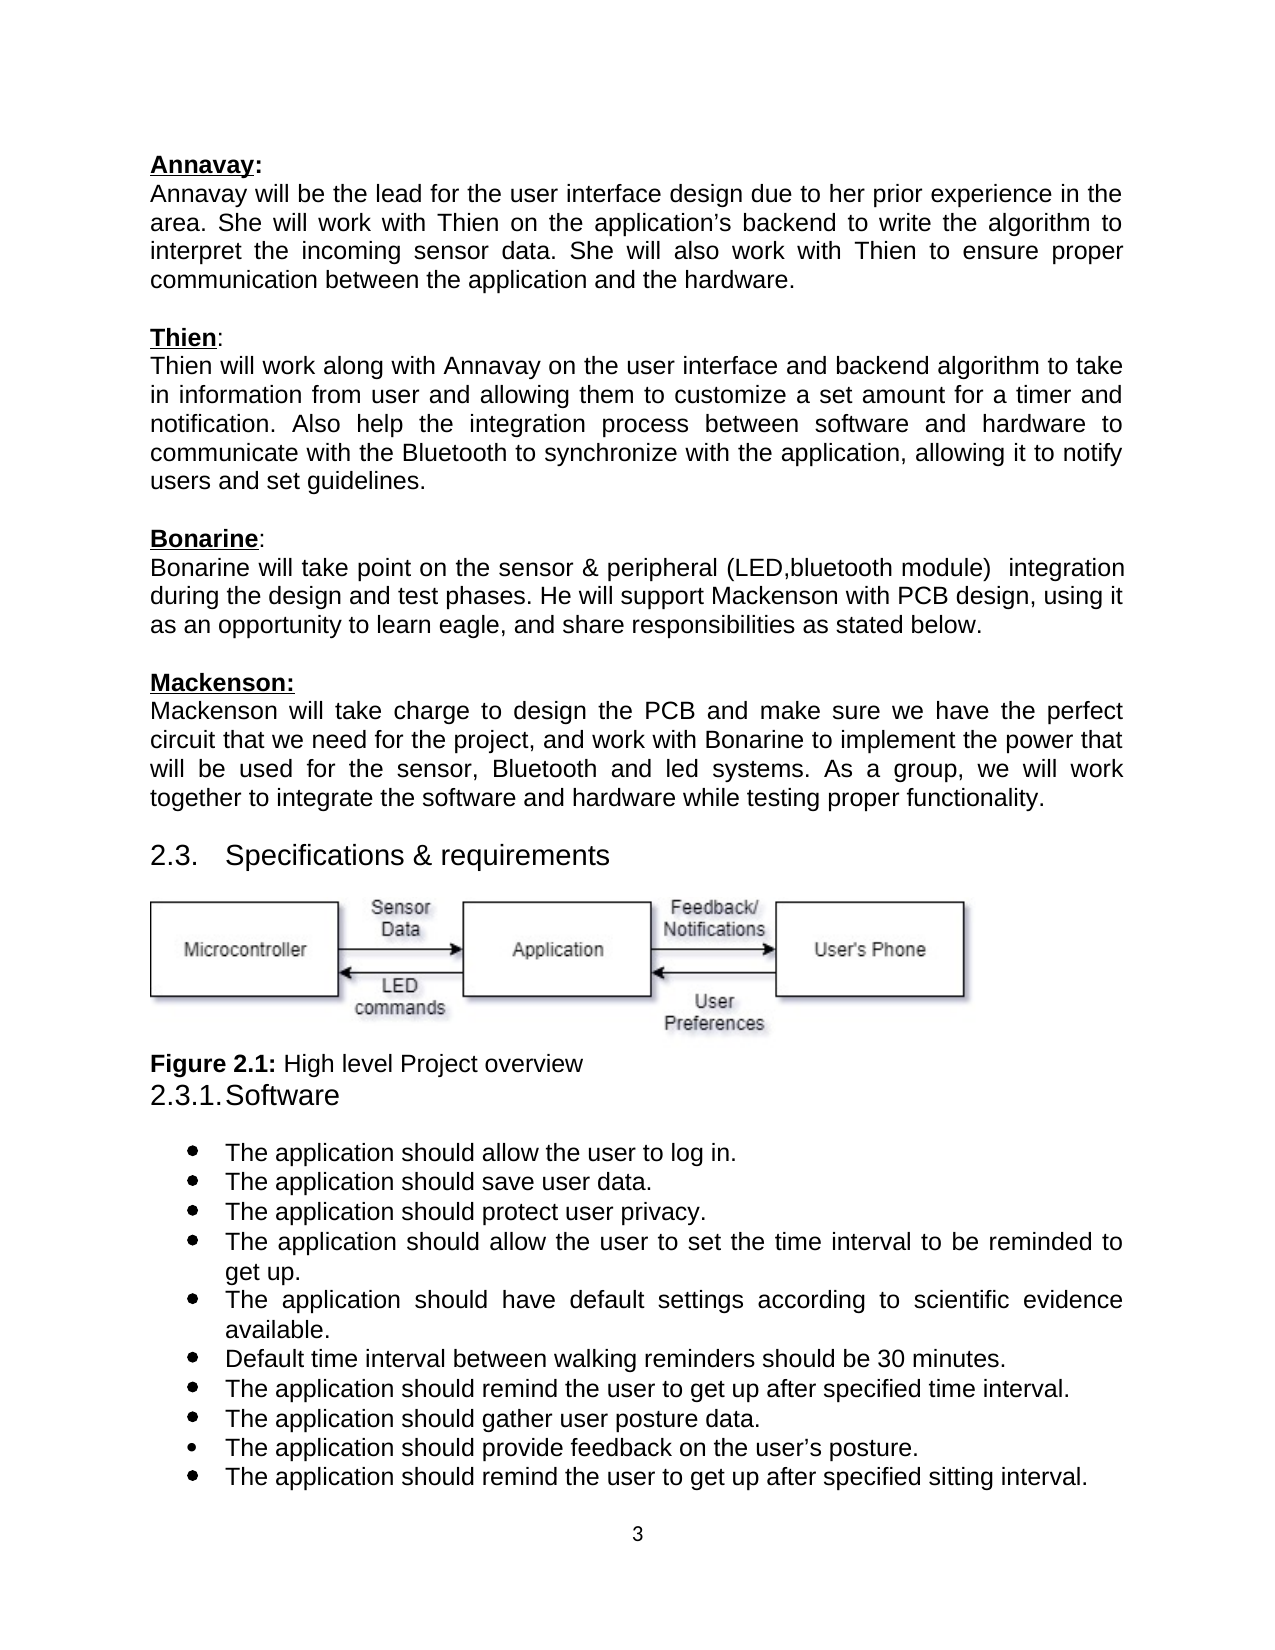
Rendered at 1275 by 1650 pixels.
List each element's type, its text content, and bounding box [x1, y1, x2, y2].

text Thien will work along with Annavay on the user interface and backend algorithm to take in information from user and allowing them to customize a set amount for a timer and notification. Also help the integration process between software and hardware to communicate with the Bluetooth to synchronize with the application, allowing it to notify users and set guidelines. [150, 351, 1125, 495]
list Default time interval between walking reminders should be 30 minutes. [187, 1344, 1125, 1374]
list The application should allow the user to log in. [187, 1138, 1125, 1167]
list The application should have default settings according to scientific evidence available. [187, 1286, 1125, 1344]
text Thien: [150, 322, 1125, 351]
list The application should provide feedback on the user’s posture. [187, 1433, 1125, 1462]
text Mackenson will take charge to design the PCB and make sure we have the perfect circuit that we need for the project, and work with Bonarine to implement the power that will be used for the sensor, Bluetooth and led systems. As a group, we will work together to integrate the software and hardware while testing proper functionality. [150, 696, 1125, 811]
list The application should remind the user to get up after specified sitting interval. [187, 1462, 1125, 1492]
text Figure 2.1: High level Project overview [150, 1049, 1125, 1078]
list The application should remind the user to get up after specified time interval. [187, 1374, 1125, 1404]
text Mackenson: [150, 667, 1125, 696]
picture [150, 897, 982, 1049]
text Bonarine will take point on the sensor & peripheral (LED,bluetooth module) integration during the design and test phases. He will support Mackenson with PCB design, using it as an opportunity to learn eagle, and share responsibilities as stated below. [150, 552, 1125, 639]
text Annavay will be the lead for the user interface design due to her prior experience in the area. She will work with Thien on the application’s backend to write the algorithm to interpret the incoming sensor data. She will also work with Thien to ensure proper communication between the application and the hardware. [150, 179, 1125, 294]
list The application should gather user posture data. [187, 1404, 1125, 1433]
list The application should protect user privacy. [187, 1197, 1125, 1227]
list The application should allow the user to set the time interval to be reminded to get up. [187, 1227, 1125, 1286]
list The application should save user data. [187, 1167, 1125, 1197]
text Annavay: [150, 150, 1125, 179]
text Bonarine: [150, 524, 1125, 552]
subtitle Specifications & requirements [150, 838, 1125, 871]
subtitle Software [150, 1078, 1125, 1111]
